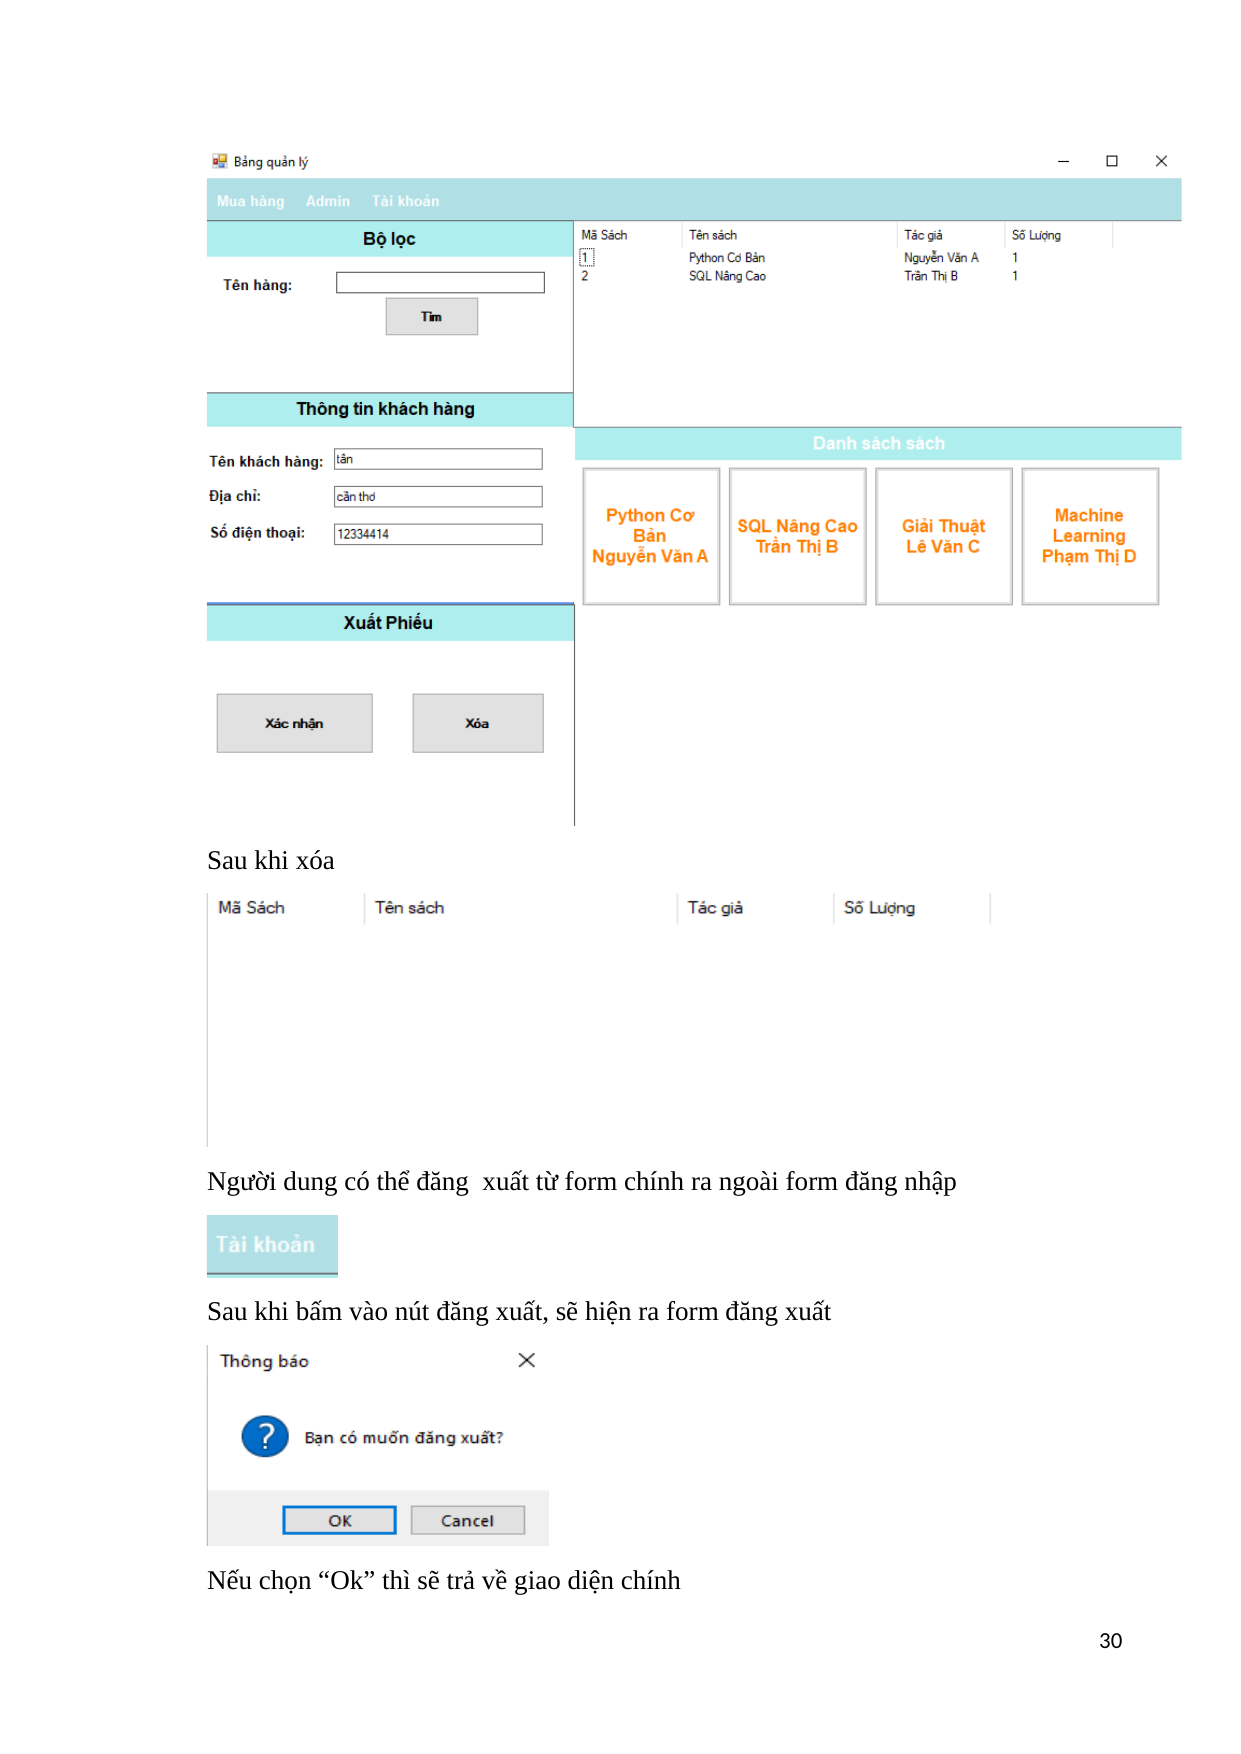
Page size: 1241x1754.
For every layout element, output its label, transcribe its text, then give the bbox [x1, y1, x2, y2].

text Sau khi xóa [207, 844, 1122, 875]
text Sau khi bấm vào nút đăng xuất, sẽ hiện ra form đăng xuất [207, 1296, 1122, 1327]
picture [206, 1345, 549, 1546]
text Người dung có thể đăng xuất từ form chính ra ngoài form đăng nhập [207, 1165, 1122, 1196]
picture [206, 893, 1093, 1147]
text Nếu chọn “Ok” thì sẽ trả về giao diện chính [207, 1564, 1122, 1595]
picture [206, 147, 1182, 826]
picture [206, 1215, 338, 1278]
